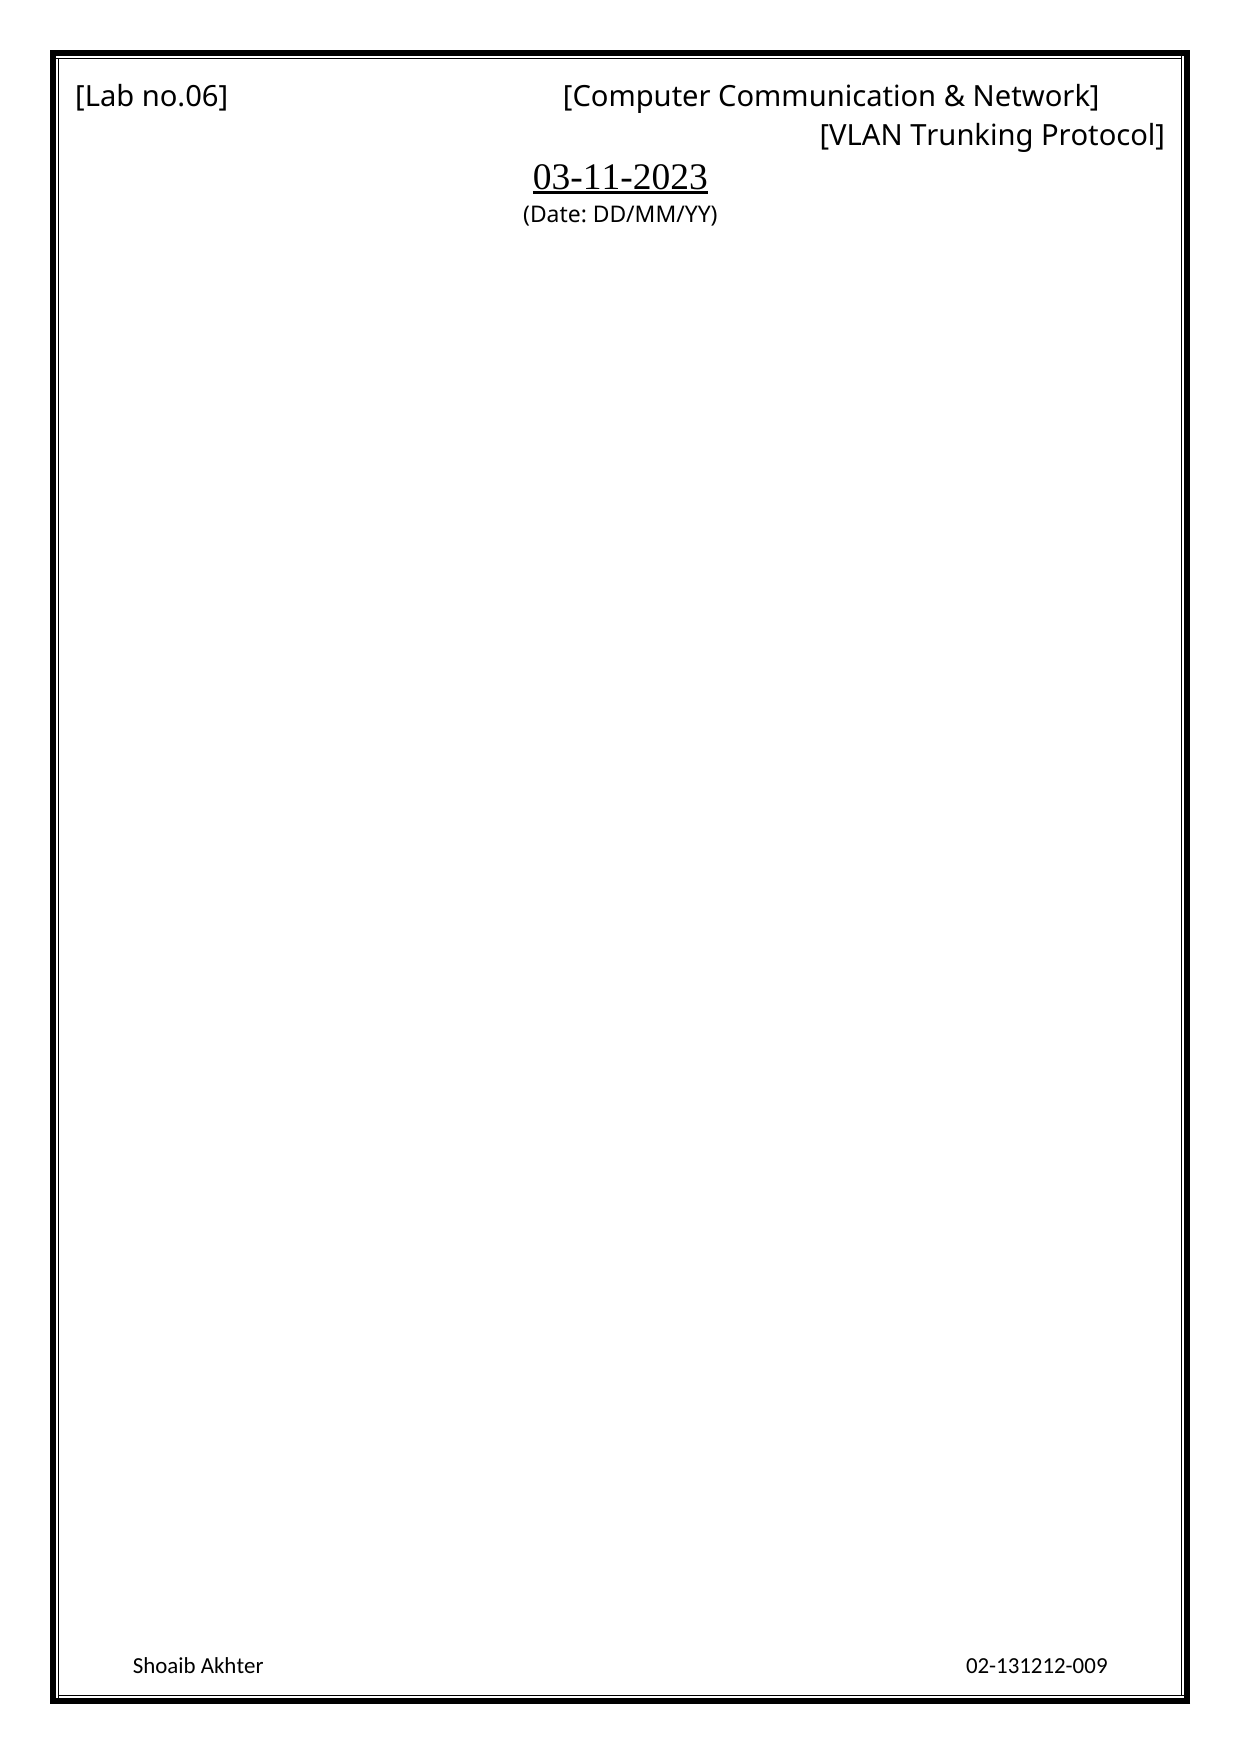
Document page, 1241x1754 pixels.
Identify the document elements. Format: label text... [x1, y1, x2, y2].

text 03-11-2023 [75, 154, 1165, 197]
text (Date: DD/MM/YY) [75, 197, 1165, 229]
